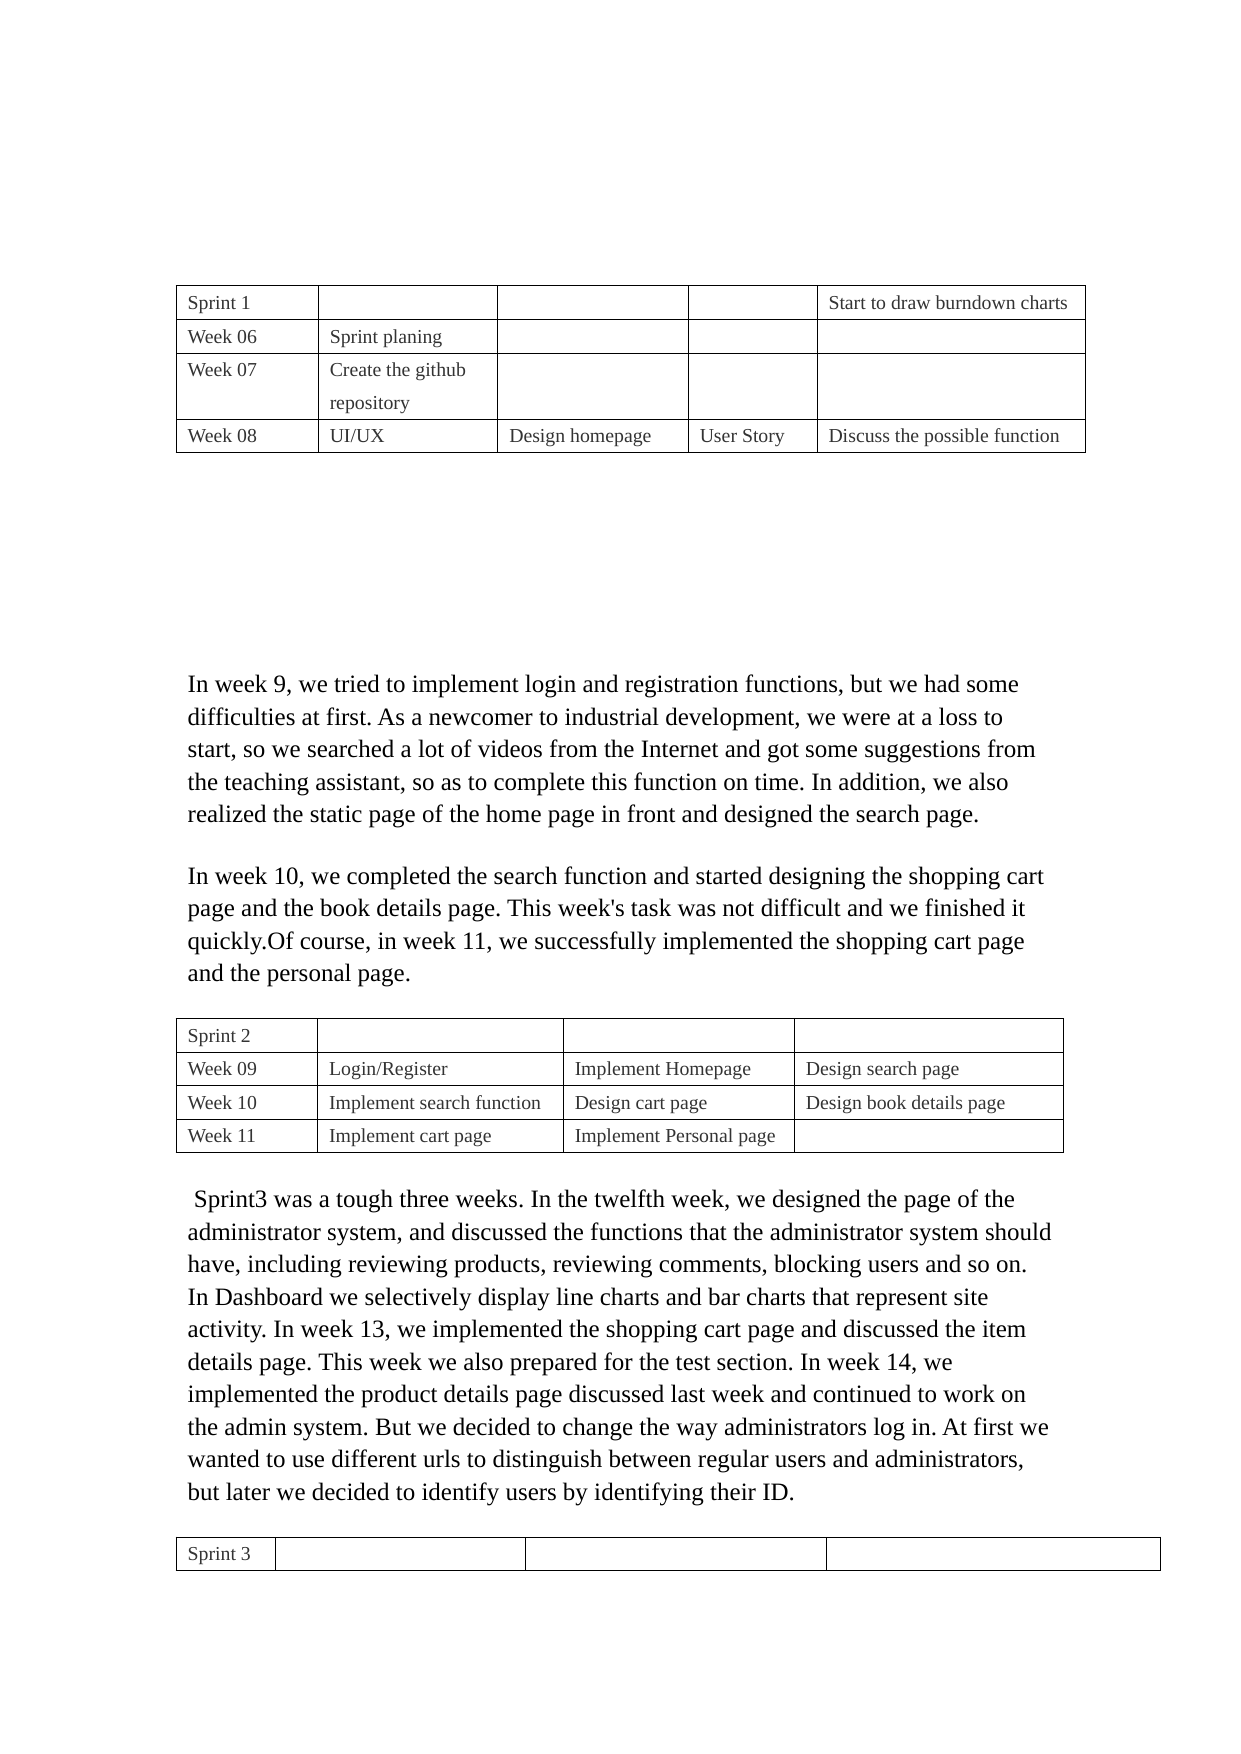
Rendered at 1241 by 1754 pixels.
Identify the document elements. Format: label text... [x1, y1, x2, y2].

table_cell Week 09 [177, 1053, 317, 1085]
table_cell Implement cart page [318, 1120, 563, 1152]
table_cell Week 10 [177, 1086, 317, 1119]
table_cell Week 06 [177, 320, 318, 352]
table_header Start to draw burndown charts [818, 286, 1085, 319]
table_cell Week 11 [177, 1120, 317, 1152]
table_header [689, 286, 817, 319]
table_header [318, 1019, 563, 1052]
table_header [276, 1538, 525, 1570]
table_cell Login/Register [318, 1053, 563, 1085]
table_header [498, 286, 688, 319]
table_cell User Story [689, 420, 817, 452]
list In week 9, we tried to implement login and registration functions, but we had some difficulties at first. As a newcomer to industrial development, we were at a loss to start, so we searched a lot of videos from the Internet and got some suggestions from the teaching assistant, so as to complete this function on time. In addition, we also realized the static page of the home page in front and designed the search page. [187, 667, 1053, 830]
table_cell Implement Homepage [564, 1053, 794, 1085]
table_header Sprint 2 [177, 1019, 317, 1052]
table_header [564, 1019, 794, 1052]
table_cell Create the github repository [319, 354, 497, 418]
table_cell Discuss the possible function [818, 420, 1085, 452]
table_cell [795, 1120, 1063, 1152]
table_header Sprint 1 [177, 286, 318, 319]
table_header [795, 1019, 1063, 1052]
table_cell Sprint planing [319, 320, 497, 352]
table_cell Implement Personal page [564, 1120, 794, 1152]
table_cell Implement search function [318, 1086, 563, 1119]
table_cell Week 07 [177, 354, 318, 418]
table_cell Design cart page [564, 1086, 794, 1119]
table_cell Week 08 [177, 420, 318, 452]
table_header Sprint 3 [177, 1538, 275, 1570]
table_cell [498, 320, 688, 352]
table_cell [818, 354, 1085, 418]
table_header [319, 286, 497, 319]
list In week 10, we completed the search function and started designing the shopping cart page and the book details page. This week's task was not difficult and we finished it quickly.Of course, in week 11, we successfully implemented the shopping cart page and the personal page. [187, 859, 1053, 989]
table_cell Design homepage [498, 420, 688, 452]
table_header [827, 1538, 1160, 1570]
table_cell [498, 354, 688, 418]
list Sprint3 was a tough three weeks. In the twelfth week, we designed the page of the administrator system, and discussed the functions that the administrator system should have, including reviewing products, reviewing comments, blocking users and so on. In Dashboard we selectively display line charts and bar charts that represent site activity. In week 13, we implemented the shopping cart page and discussed the item details page. This week we also prepared for the test section. In week 14, we implemented the product details page discussed last week and continued to work on the admin system. But we decided to change the way administrators log in. At first we wanted to use different urls to distinguish between regular users and administrators, but later we decided to identify users by identifying their ID. [187, 1182, 1053, 1507]
table_cell Design book details page [795, 1086, 1063, 1119]
table_cell [689, 354, 817, 418]
table_cell UI/UX [319, 420, 497, 452]
table_cell [689, 320, 817, 352]
table_cell Design search page [795, 1053, 1063, 1085]
table_cell [818, 320, 1085, 352]
table_header [526, 1538, 826, 1570]
